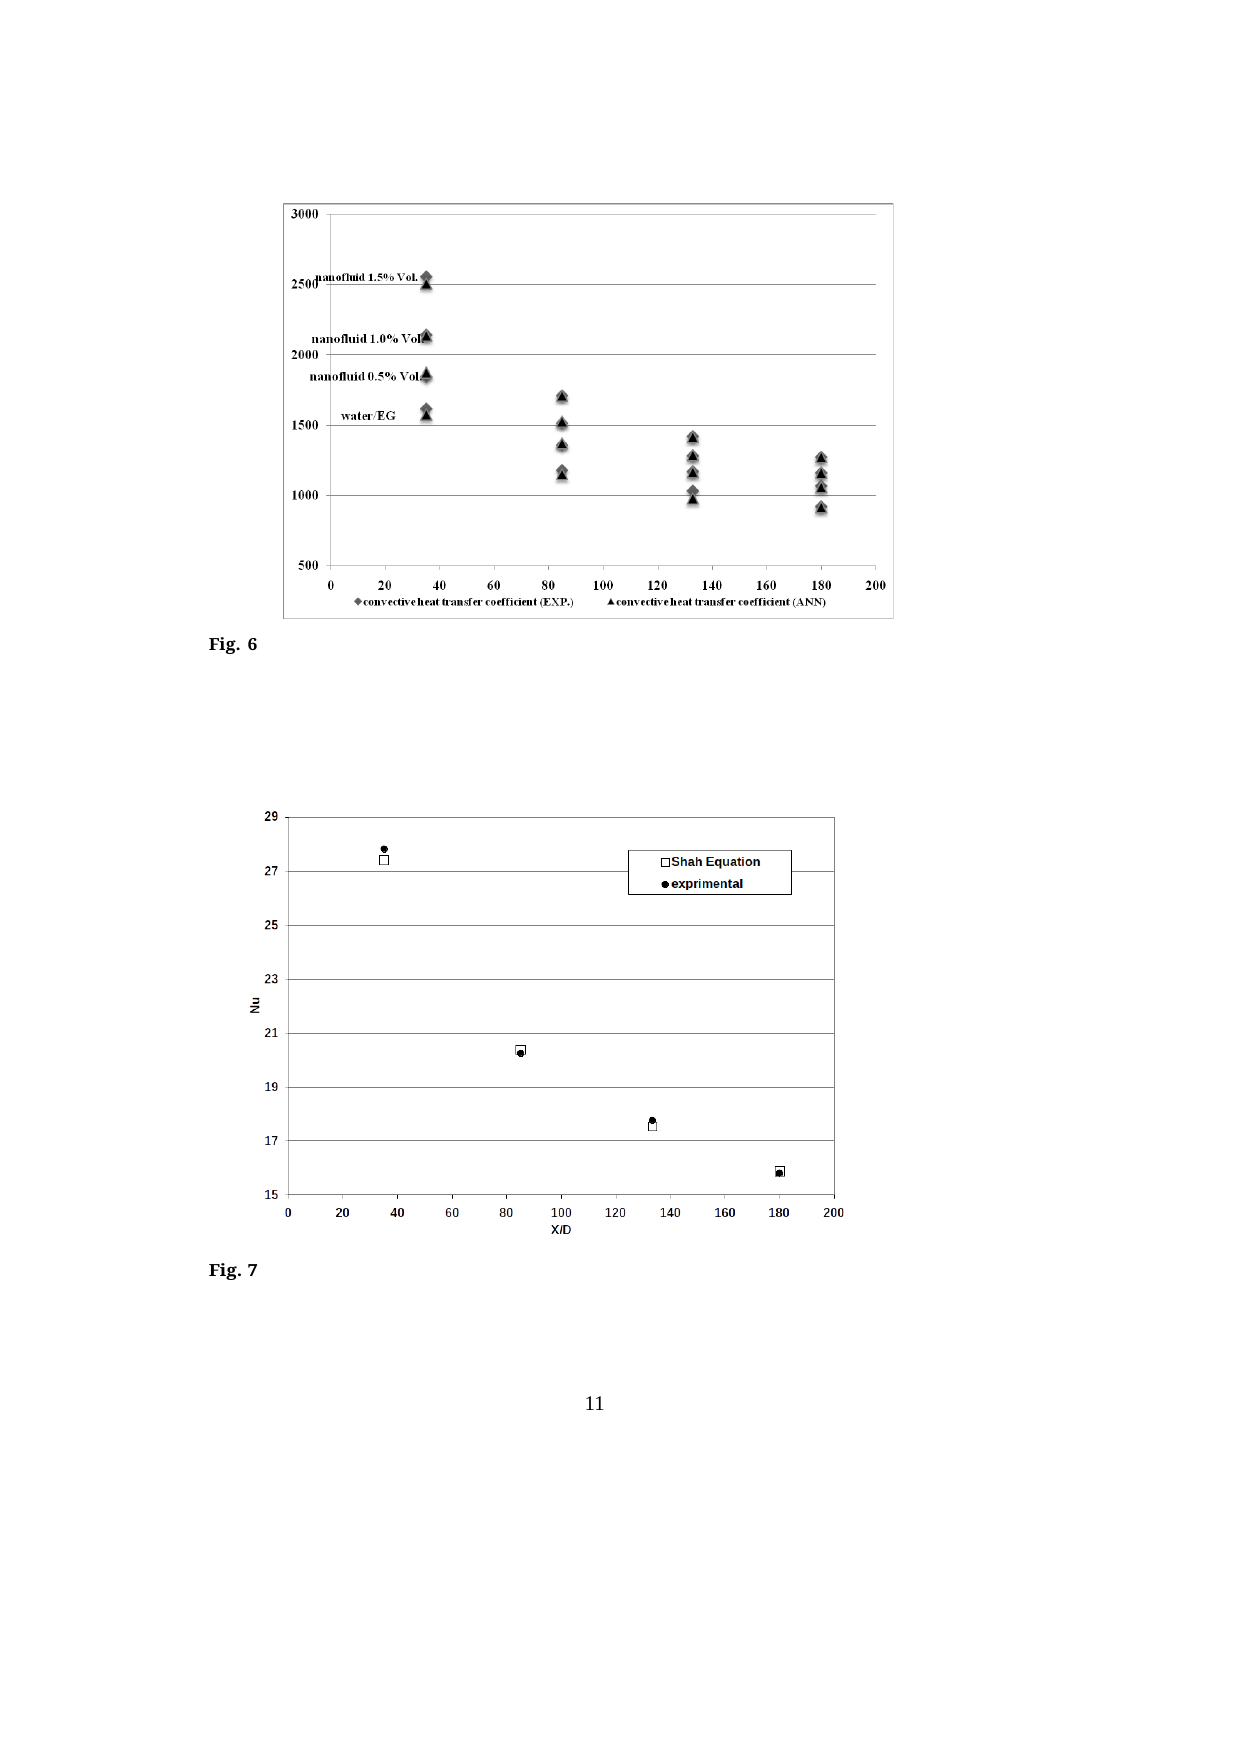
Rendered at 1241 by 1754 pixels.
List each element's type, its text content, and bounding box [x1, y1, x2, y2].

text Fig. 6 [208, 632, 1065, 655]
text 11 [268, 1391, 921, 1415]
text Fig. 7 [208, 1259, 1065, 1281]
picture [282, 203, 894, 619]
picture [250, 811, 844, 1234]
